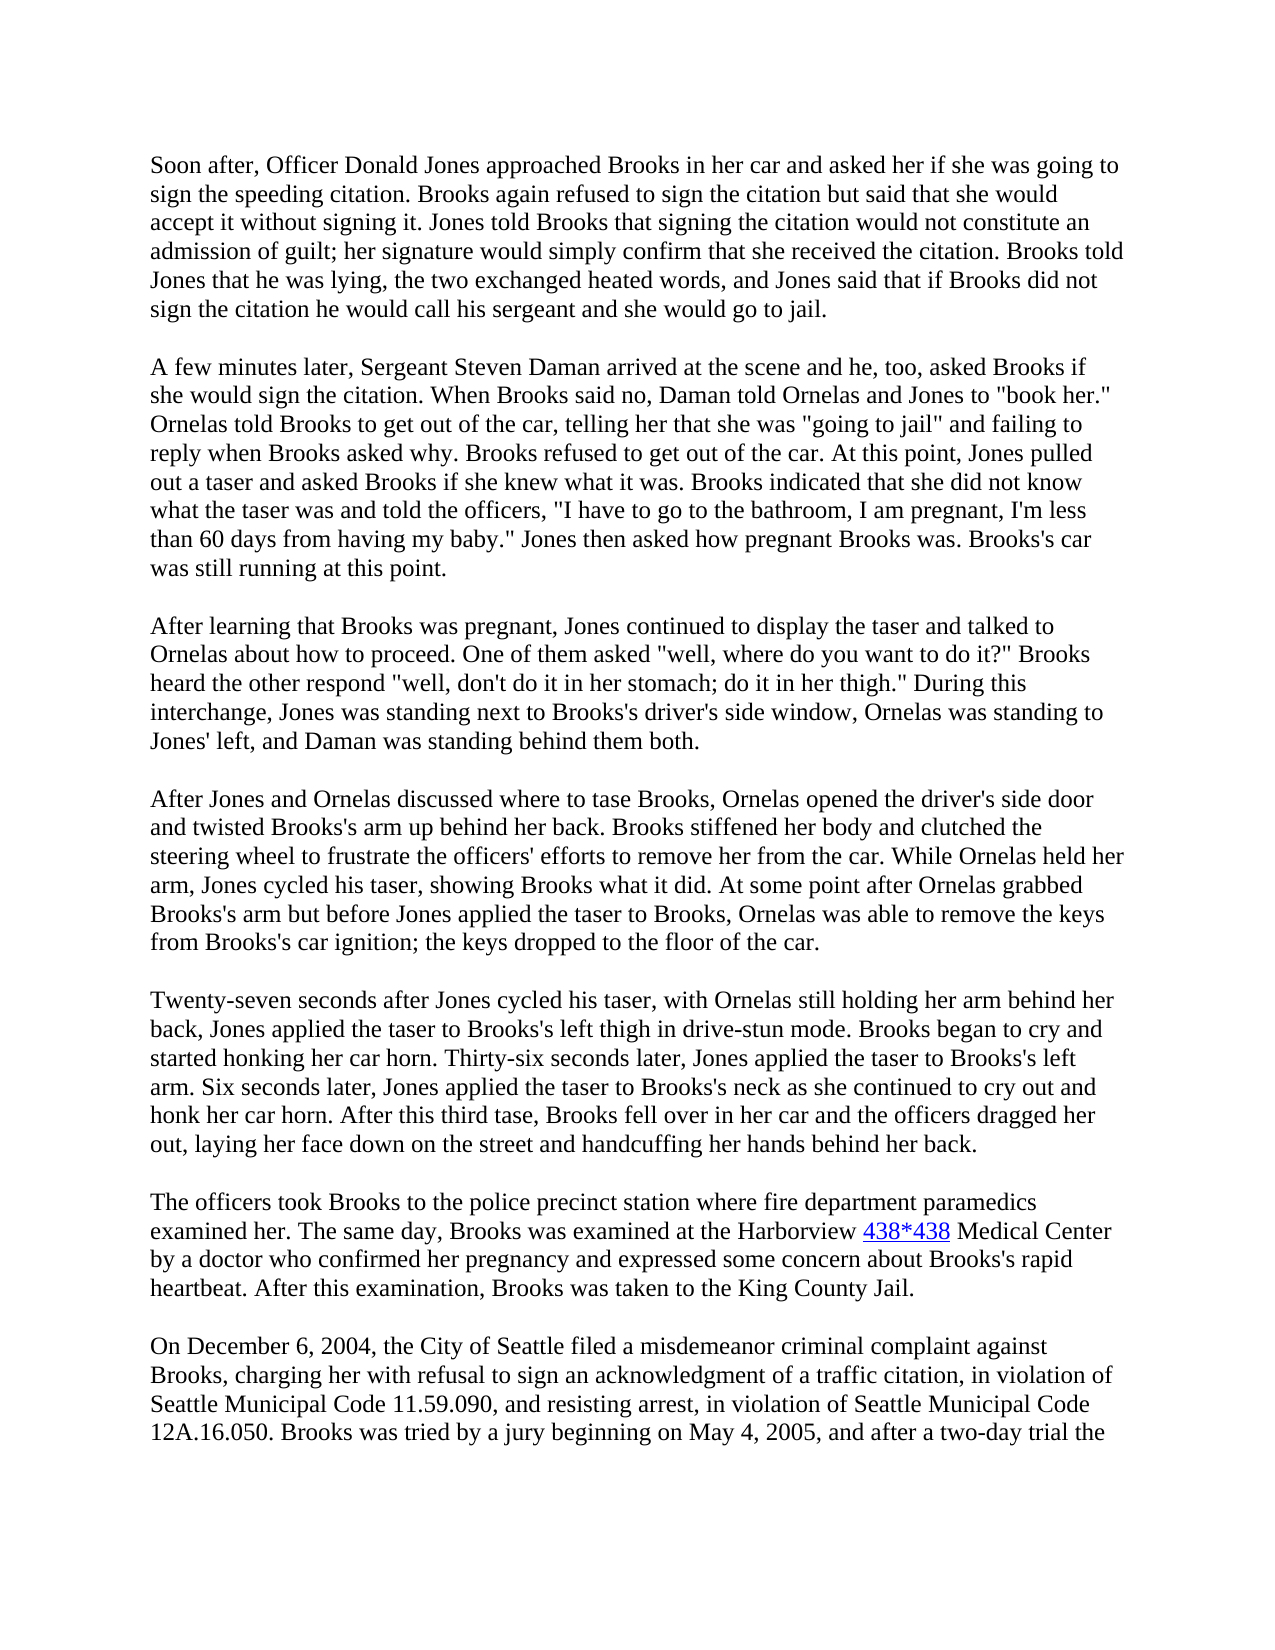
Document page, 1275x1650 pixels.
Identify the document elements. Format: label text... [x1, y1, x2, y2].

text After learning that Brooks was pregnant, Jones continued to display the taser and talked to Ornelas about how to proceed. One of them asked "well, where do you want to do it?" Brooks heard the other respond "well, don't do it in her stomach; do it in her thigh." During this interchange, Jones was standing next to Brooks's driver's side window, Ornelas was standing to Jones' left, and Daman was standing behind them both. [150, 611, 1125, 754]
text After Jones and Ornelas discussed where to tase Brooks, Ornelas opened the driver's side door and twisted Brooks's arm up behind her back. Brooks stiffened her body and clutched the steering wheel to frustrate the officers' efforts to remove her from the car. While Ornelas held her arm, Jones cycled his taser, showing Brooks what it did. At some point after Ornelas grabbed Brooks's arm but before Jones applied the taser to Brooks, Ornelas was able to remove the keys from Brooks's car ignition; the keys dropped to the floor of the car. [150, 784, 1125, 956]
text Soon after, Officer Donald Jones approached Brooks in her car and asked her if she was going to sign the speeding citation. Brooks again refused to sign the citation but said that she would accept it without signing it. Jones told Brooks that signing the citation would not constitute an admission of guilt; her signature would simply confirm that she received the citation. Brooks told Jones that he was lying, the two exchanged heated words, and Jones said that if Brooks did not sign the citation he would call his sergeant and she would go to jail. [150, 150, 1125, 322]
text The officers took Brooks to the police precinct station where fire department paramedics examined her. The same day, Brooks was examined at the Harborview 438*438 Medical Center by a doctor who confirmed her pregnancy and expressed some concern about Brooks's rapid heartbeat. After this examination, Brooks was taken to the King County Jail. [150, 1187, 1125, 1302]
text Twenty-seven seconds after Jones cycled his taser, with Ornelas still holding her arm behind her back, Jones applied the taser to Brooks's left thigh in drive-stun mode. Brooks began to cry and started honking her car horn. Thirty-six seconds later, Jones applied the taser to Brooks's left arm. Six seconds later, Jones applied the taser to Brooks's neck as she continued to cry out and honk her car horn. After this third tase, Brooks fell over in her car and the officers dragged her out, laying her face down on the street and handcuffing her hands behind her back. [150, 985, 1125, 1158]
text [150, 1331, 1125, 1446]
text A few minutes later, Sergeant Steven Daman arrived at the scene and he, too, asked Brooks if she would sign the citation. When Brooks said no, Daman told Ornelas and Jones to "book her." Ornelas told Brooks to get out of the car, telling her that she was "going to jail" and failing to reply when Brooks asked why. Brooks refused to get out of the car. At this point, Jones pulled out a taser and asked Brooks if she knew what it was. Brooks indicated that she did not know what the taser was and told the officers, "I have to go to the bathroom, I am pregnant, I'm less than 60 days from having my baby." Jones then asked how pregnant Brooks was. Brooks's car was still running at this point. [150, 352, 1125, 582]
